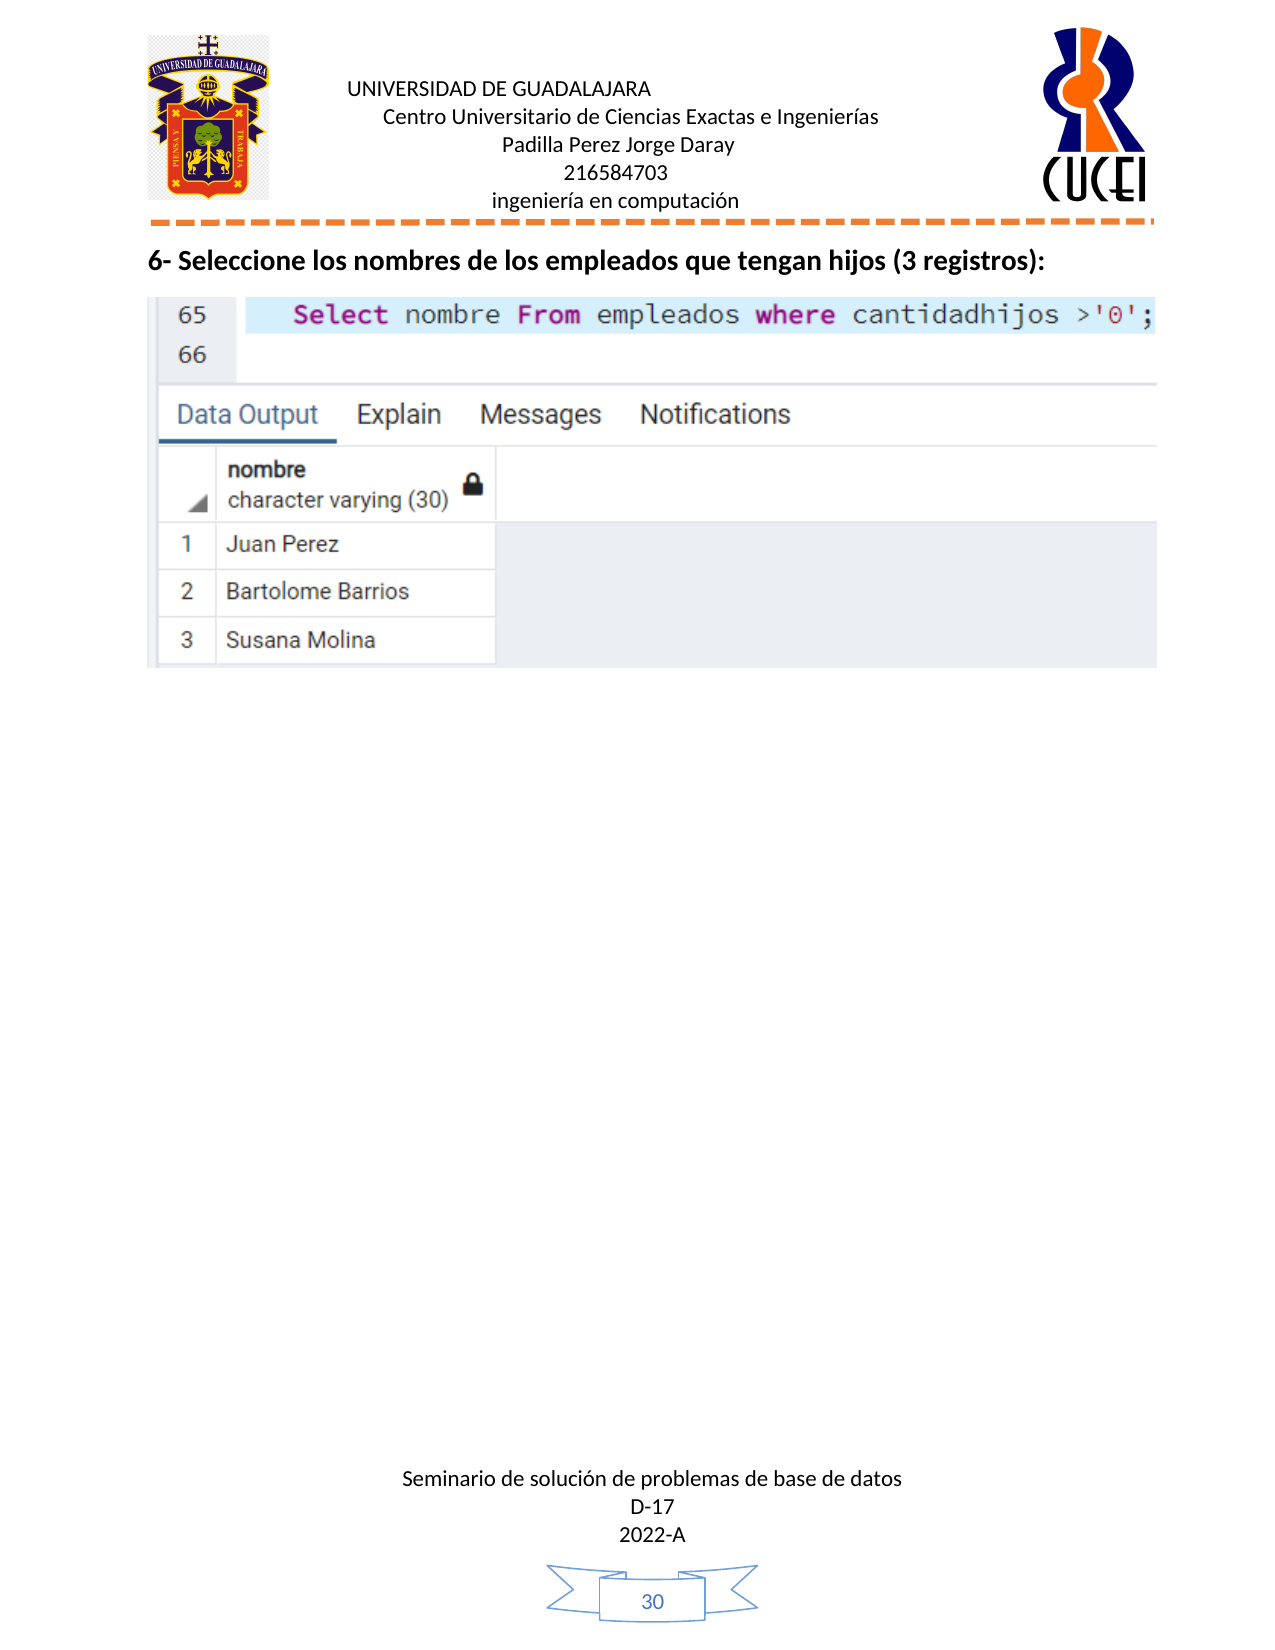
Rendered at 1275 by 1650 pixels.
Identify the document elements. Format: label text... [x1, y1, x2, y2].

picture [147, 35, 269, 200]
picture [1031, 26, 1157, 203]
text 6- Seleccione los nombres de los empleados que tengan hijos (3 registros): [148, 242, 1157, 278]
picture [147, 297, 1157, 668]
